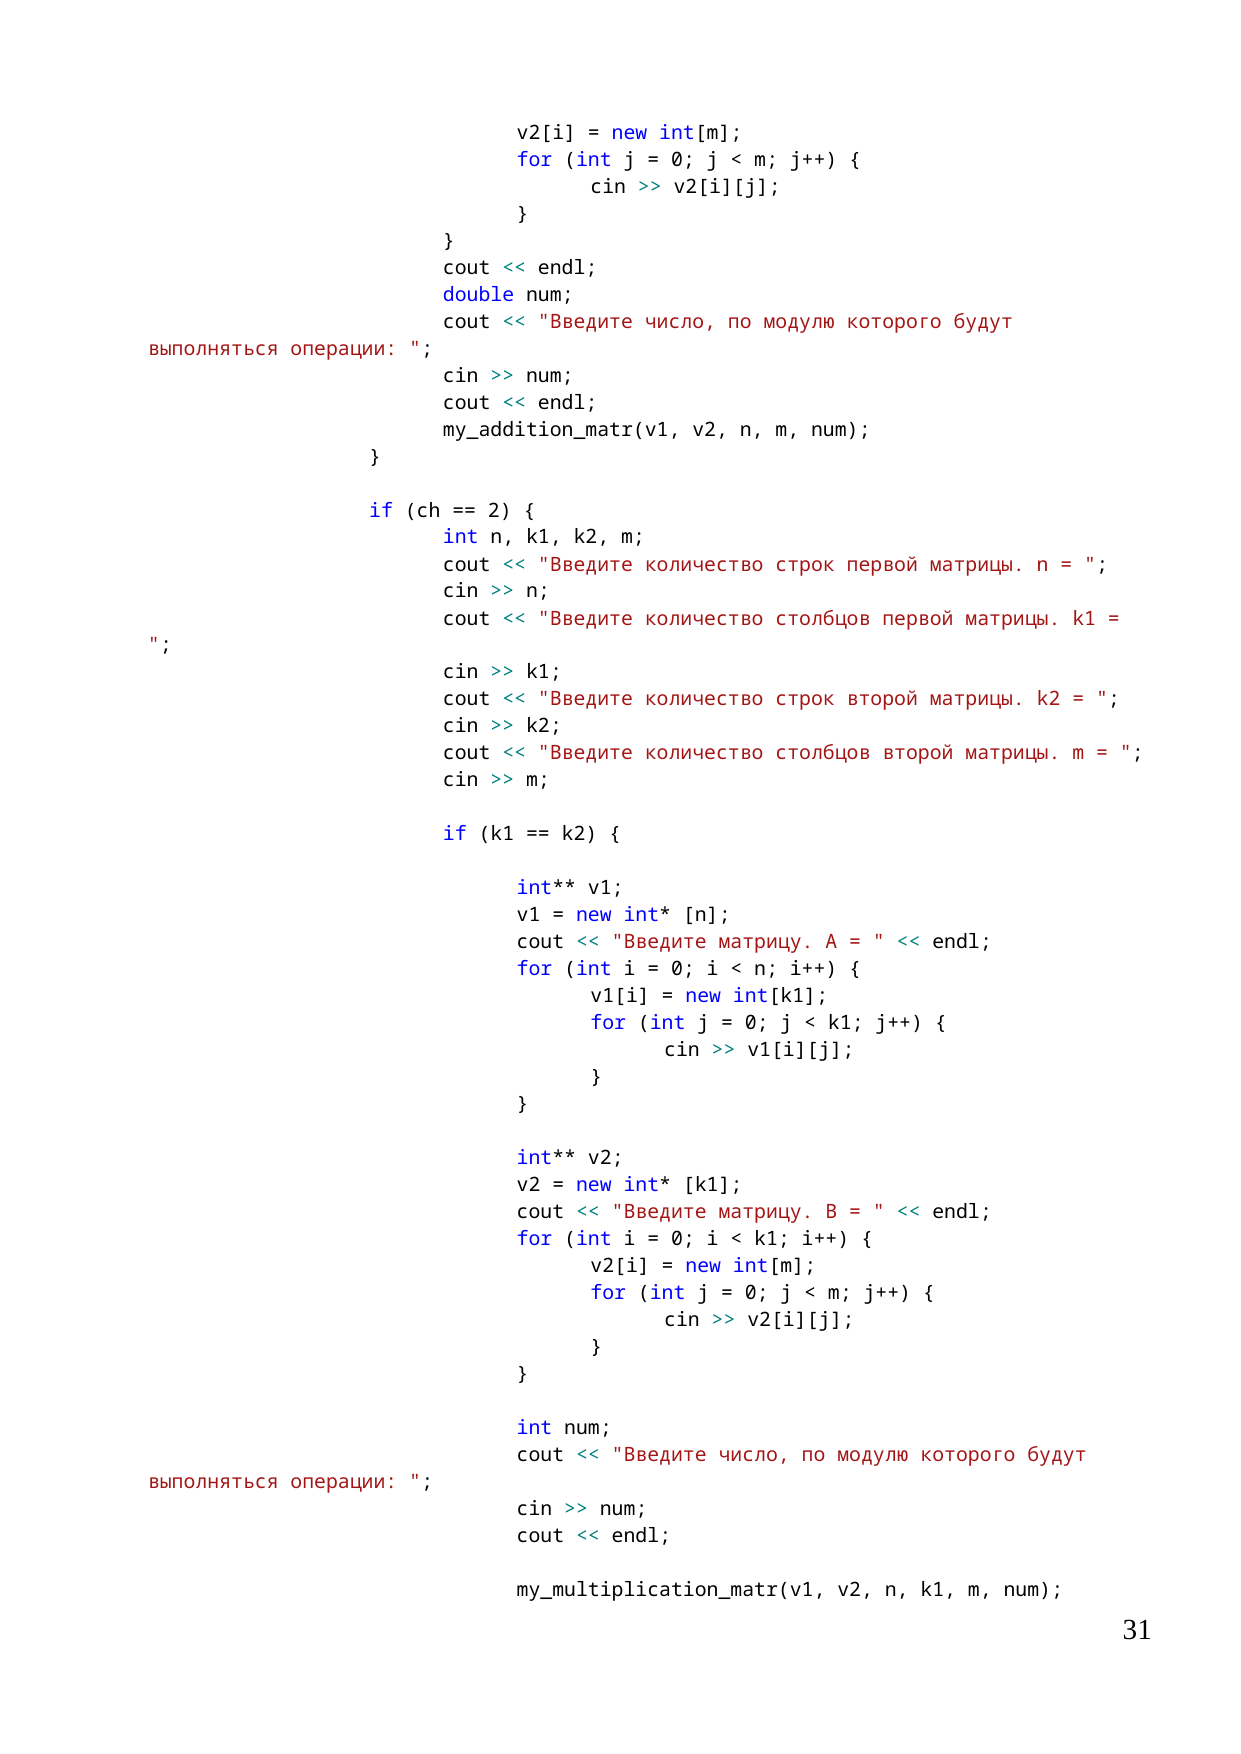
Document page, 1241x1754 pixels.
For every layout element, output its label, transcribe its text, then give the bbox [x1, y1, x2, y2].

text cout << endl; [148, 253, 1152, 280]
text cout << "Введите количество столбцов первой матрицы. k1 = "; [148, 604, 1152, 658]
text int n, k1, k2, m; [148, 523, 1152, 550]
text cout << "Введите матрицу. B = " << endl; [148, 1197, 1152, 1224]
text if (ch == 2) { [148, 496, 1152, 523]
text cin >> num; [148, 361, 1152, 388]
text cin >> v1[i][j]; [148, 1035, 1152, 1062]
text cout << endl; [148, 388, 1152, 415]
text for (int j = 0; j < m; j++) { [148, 145, 1152, 172]
text cout << "Введите количество столбцов второй матрицы. m = "; [148, 739, 1152, 766]
text v1 = new int* [n]; [148, 901, 1152, 927]
text cout << "Введите число, по модулю которого будут выполняться операции: "; [148, 307, 1152, 361]
text cin >> v2[i][j]; [148, 1305, 1152, 1332]
text if (k1 == k2) { [148, 819, 1152, 847]
text int** v1; [148, 873, 1152, 901]
text int num; [148, 1413, 1152, 1440]
text for (int j = 0; j < m; j++) { [148, 1278, 1152, 1305]
text my_multiplication_matr(v1, v2, n, k1, m, num); [148, 1575, 1152, 1602]
text double num; [148, 280, 1152, 307]
text cout << "Введите количество строк второй матрицы. k2 = "; [148, 685, 1152, 712]
text } [148, 1359, 1152, 1386]
text v2[i] = new int[m]; [148, 118, 1152, 145]
text } [148, 199, 1152, 226]
text } [148, 226, 1152, 253]
text cin >> v2[i][j]; [148, 172, 1152, 199]
text } [148, 1332, 1152, 1359]
text cout << endl; [148, 1521, 1152, 1548]
text } [148, 442, 1152, 469]
text cout << "Введите матрицу. А = " << endl; [148, 927, 1152, 954]
text v2 = new int* [k1]; [148, 1170, 1152, 1197]
text cin >> num; [148, 1494, 1152, 1521]
text } [148, 1089, 1152, 1116]
text v2[i] = new int[m]; [148, 1251, 1152, 1278]
text int** v2; [148, 1143, 1152, 1170]
text for (int i = 0; i < k1; i++) { [148, 1224, 1152, 1251]
text v1[i] = new int[k1]; [148, 981, 1152, 1008]
text my_addition_matr(v1, v2, n, m, num); [148, 415, 1152, 442]
text cin >> m; [148, 766, 1152, 793]
text for (int i = 0; i < n; i++) { [148, 954, 1152, 981]
text cin >> k1; [148, 658, 1152, 685]
text cin >> n; [148, 577, 1152, 604]
text cout << "Введите количество строк первой матрицы. n = "; [148, 550, 1152, 577]
text cout << "Введите число, по модулю которого будут выполняться операции: "; [148, 1440, 1152, 1494]
text } [148, 1062, 1152, 1089]
text cin >> k2; [148, 712, 1152, 739]
text for (int j = 0; j < k1; j++) { [148, 1008, 1152, 1035]
